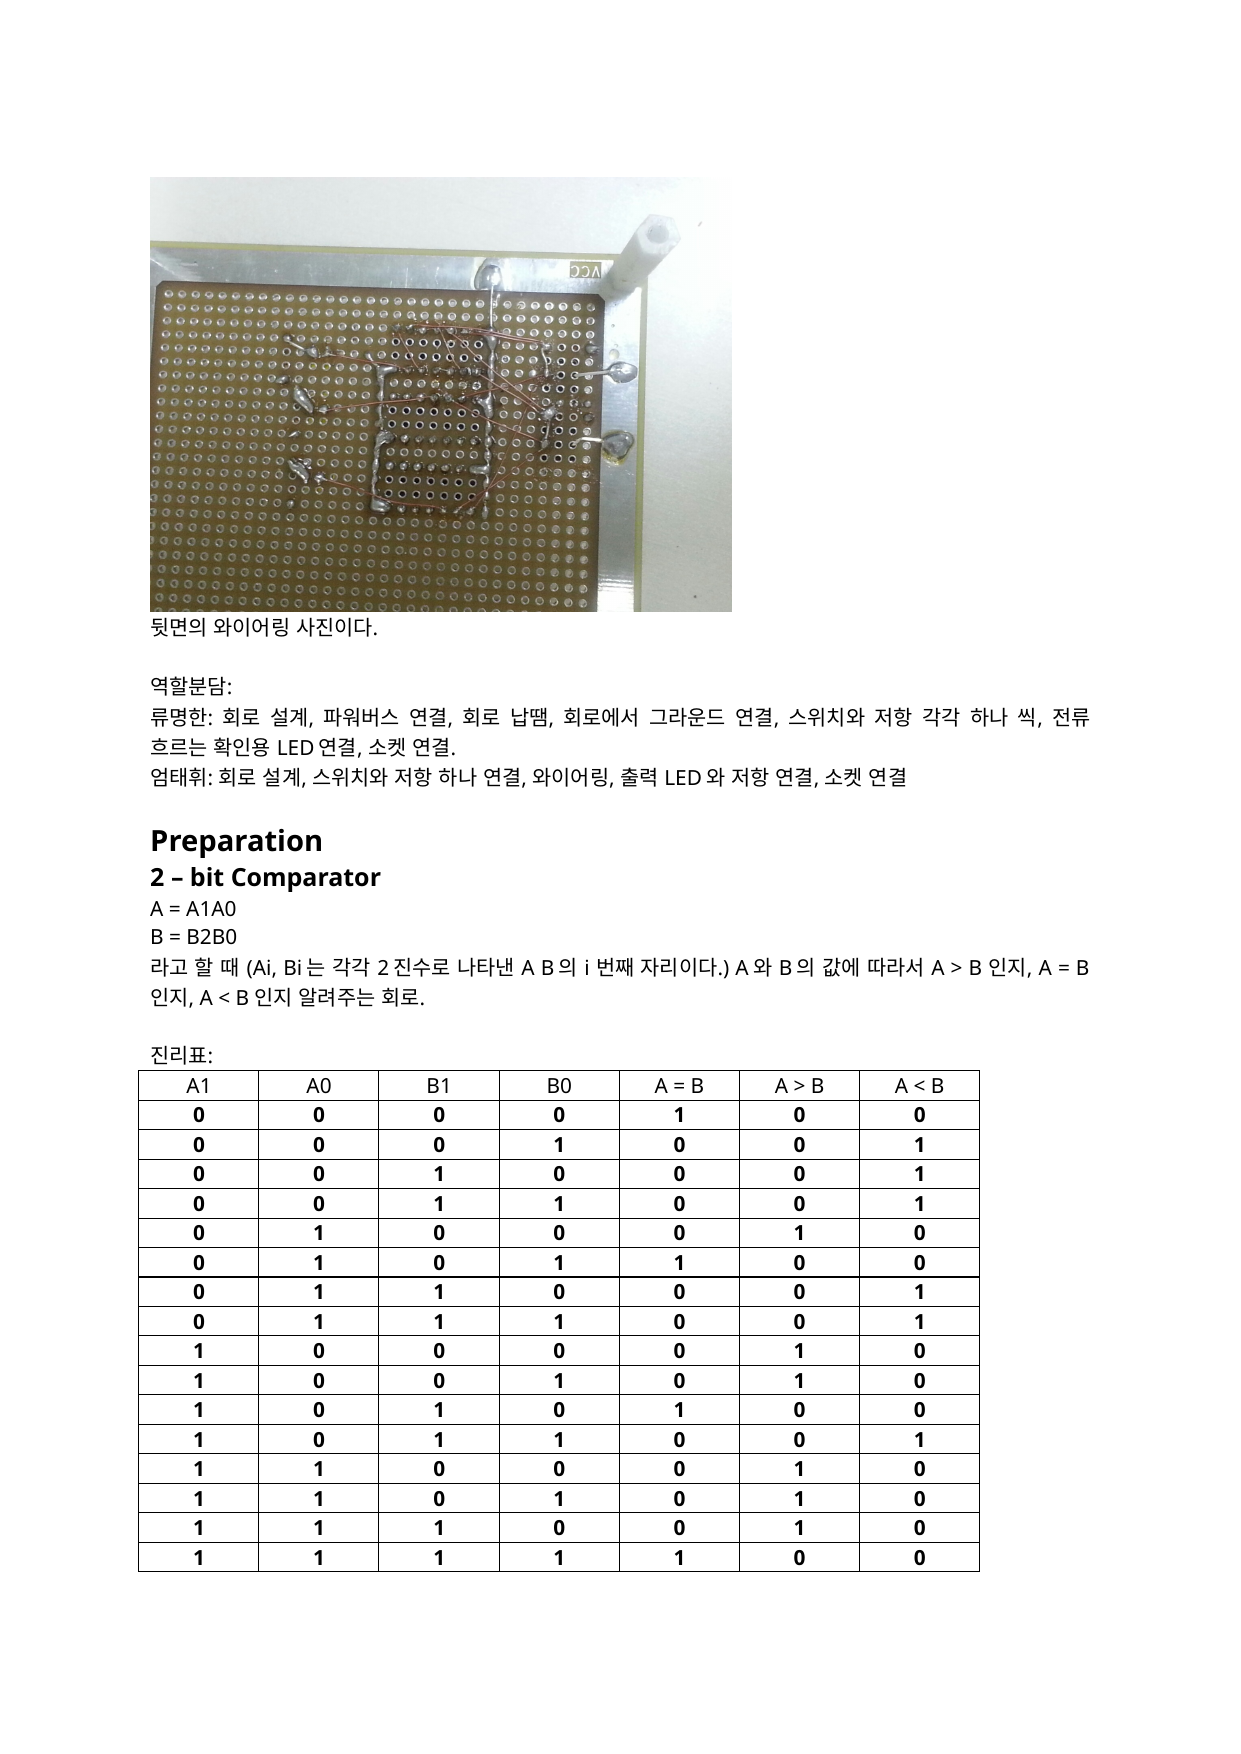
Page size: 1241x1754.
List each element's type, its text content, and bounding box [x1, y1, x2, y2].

text B = B2B0 [150, 922, 1090, 951]
table_cell 0 [860, 1454, 979, 1483]
table_cell 1 [259, 1454, 378, 1483]
table_header B0 [500, 1071, 619, 1099]
table_cell 0 [500, 1219, 619, 1247]
table_cell 0 [379, 1219, 499, 1247]
table_cell 1 [139, 1425, 258, 1453]
table_cell 0 [620, 1425, 739, 1453]
table_cell 0 [740, 1307, 859, 1335]
table_cell 0 [379, 1366, 499, 1394]
table_cell 0 [379, 1484, 499, 1512]
table_cell 1 [500, 1307, 619, 1335]
table_cell 0 [620, 1219, 739, 1247]
table_cell 0 [740, 1278, 859, 1306]
table_cell 1 [740, 1484, 859, 1512]
table_cell 0 [139, 1219, 258, 1247]
table_cell 0 [620, 1513, 739, 1542]
table_cell 0 [139, 1101, 258, 1129]
table_header A > B [740, 1071, 859, 1099]
table_cell 0 [620, 1307, 739, 1335]
table_cell 1 [379, 1189, 499, 1217]
table_header A < B [860, 1071, 979, 1099]
table_cell 0 [500, 1160, 619, 1188]
table_cell 0 [620, 1366, 739, 1394]
picture [150, 177, 732, 612]
table_cell 0 [620, 1454, 739, 1483]
table_cell 0 [259, 1189, 378, 1217]
table_header A1 [139, 1071, 258, 1099]
table_header B1 [379, 1071, 499, 1099]
table_cell 0 [740, 1160, 859, 1188]
table_cell 0 [259, 1130, 378, 1158]
table_cell 1 [379, 1278, 499, 1306]
table_cell 0 [500, 1454, 619, 1483]
table_cell 0 [740, 1395, 859, 1424]
table_cell 1 [259, 1307, 378, 1335]
table_cell 1 [620, 1395, 739, 1424]
table_cell 0 [860, 1395, 979, 1424]
table_cell 1 [740, 1336, 859, 1365]
text 라고 할 때 (Ai, Bi는 각각 2진수로 나타낸 A B의 i 번째 자리이다.) A와 B의 값에 따라서 A > B 인지, A = B 인지, A < B 인지 알려주는 회로. [150, 951, 1090, 1011]
table_cell 0 [259, 1101, 378, 1129]
table_cell 1 [379, 1160, 499, 1188]
table_cell 1 [259, 1219, 378, 1247]
table_cell 0 [620, 1189, 739, 1217]
table_cell 0 [740, 1248, 859, 1276]
table_cell 1 [860, 1130, 979, 1158]
table_cell 0 [139, 1248, 258, 1276]
table_cell 1 [259, 1543, 378, 1571]
table_cell 1 [139, 1395, 258, 1424]
table_cell 0 [860, 1366, 979, 1394]
table_cell 0 [259, 1366, 378, 1394]
table_cell 0 [740, 1189, 859, 1217]
table_cell 1 [379, 1513, 499, 1542]
table_cell 0 [860, 1248, 979, 1276]
table_cell 0 [500, 1101, 619, 1129]
table_cell 1 [500, 1248, 619, 1276]
table_cell 1 [860, 1160, 979, 1188]
table_cell 0 [740, 1101, 859, 1129]
table_cell 0 [259, 1395, 378, 1424]
table_cell 1 [139, 1543, 258, 1571]
text 엄태휘: 회로 설계, 스위치와 저항 하나 연결, 와이어링, 출력 LED와 저항 연결, 소켓 연결 [150, 761, 1090, 792]
table_cell 0 [860, 1484, 979, 1512]
table_cell 0 [500, 1336, 619, 1365]
table_cell 0 [620, 1278, 739, 1306]
table_cell 1 [620, 1543, 739, 1571]
table_cell 0 [379, 1101, 499, 1129]
table_cell 1 [740, 1454, 859, 1483]
table_cell 0 [500, 1278, 619, 1306]
table_cell 1 [500, 1543, 619, 1571]
table_cell 1 [379, 1395, 499, 1424]
table_cell 1 [259, 1248, 378, 1276]
table_cell 1 [620, 1248, 739, 1276]
table_header A0 [259, 1071, 378, 1099]
table_cell 0 [139, 1130, 258, 1158]
table_cell 1 [860, 1189, 979, 1217]
table_cell 0 [500, 1513, 619, 1542]
table_cell 0 [620, 1484, 739, 1512]
table_cell 0 [740, 1543, 859, 1571]
table_cell 0 [860, 1513, 979, 1542]
table_cell 1 [860, 1278, 979, 1306]
text Preparation [150, 820, 1090, 860]
table_cell 0 [379, 1248, 499, 1276]
table_cell 0 [620, 1130, 739, 1158]
table_cell 1 [860, 1425, 979, 1453]
text 류명한: 회로 설계, 파워버스 연결, 회로 납땜, 회로에서 그라운드 연결, 스위치와 저항 각각 하나 씩, 전류 흐르는 확인용 LED연결, 소켓 연결. [150, 701, 1090, 761]
table_cell 0 [860, 1219, 979, 1247]
table_cell 1 [139, 1366, 258, 1394]
table_cell 0 [740, 1425, 859, 1453]
table_cell 0 [379, 1336, 499, 1365]
table_cell 0 [740, 1130, 859, 1158]
table_cell 1 [379, 1543, 499, 1571]
table_cell 0 [500, 1395, 619, 1424]
table_cell 1 [860, 1307, 979, 1335]
table_cell 0 [139, 1160, 258, 1188]
table_cell 0 [259, 1336, 378, 1365]
table_cell 1 [740, 1366, 859, 1394]
table_cell 0 [379, 1454, 499, 1483]
table_cell 1 [379, 1307, 499, 1335]
table_cell 1 [139, 1336, 258, 1365]
text 뒷면의 와이어링 사진이다. [150, 612, 1090, 642]
table_cell 1 [620, 1101, 739, 1129]
table_cell 1 [740, 1219, 859, 1247]
table_cell 1 [500, 1366, 619, 1394]
table_cell 1 [740, 1513, 859, 1542]
table_cell 0 [139, 1307, 258, 1335]
text A = A1A0 [150, 894, 1090, 922]
table_cell 1 [500, 1130, 619, 1158]
table_header A = B [620, 1071, 739, 1099]
text 2 – bit Comparator [150, 860, 1090, 894]
table_cell 0 [860, 1101, 979, 1129]
table_cell 1 [139, 1513, 258, 1542]
text 역할분담: [150, 670, 1090, 701]
table_cell 1 [139, 1454, 258, 1483]
table_cell 1 [139, 1484, 258, 1512]
table_cell 1 [259, 1278, 378, 1306]
table_cell 0 [860, 1336, 979, 1365]
table_cell 0 [139, 1189, 258, 1217]
table_cell 1 [500, 1484, 619, 1512]
table_cell 0 [259, 1425, 378, 1453]
table_cell 1 [379, 1425, 499, 1453]
table_cell 0 [620, 1160, 739, 1188]
table_cell 0 [259, 1160, 378, 1188]
text 진리표: [150, 1040, 1090, 1070]
table_cell 1 [259, 1513, 378, 1542]
table_cell 0 [860, 1543, 979, 1571]
table_cell 1 [259, 1484, 378, 1512]
table_cell 1 [500, 1425, 619, 1453]
table_cell 0 [139, 1278, 258, 1306]
table_cell 0 [620, 1336, 739, 1365]
table_cell 1 [500, 1189, 619, 1217]
table_cell 0 [379, 1130, 499, 1158]
